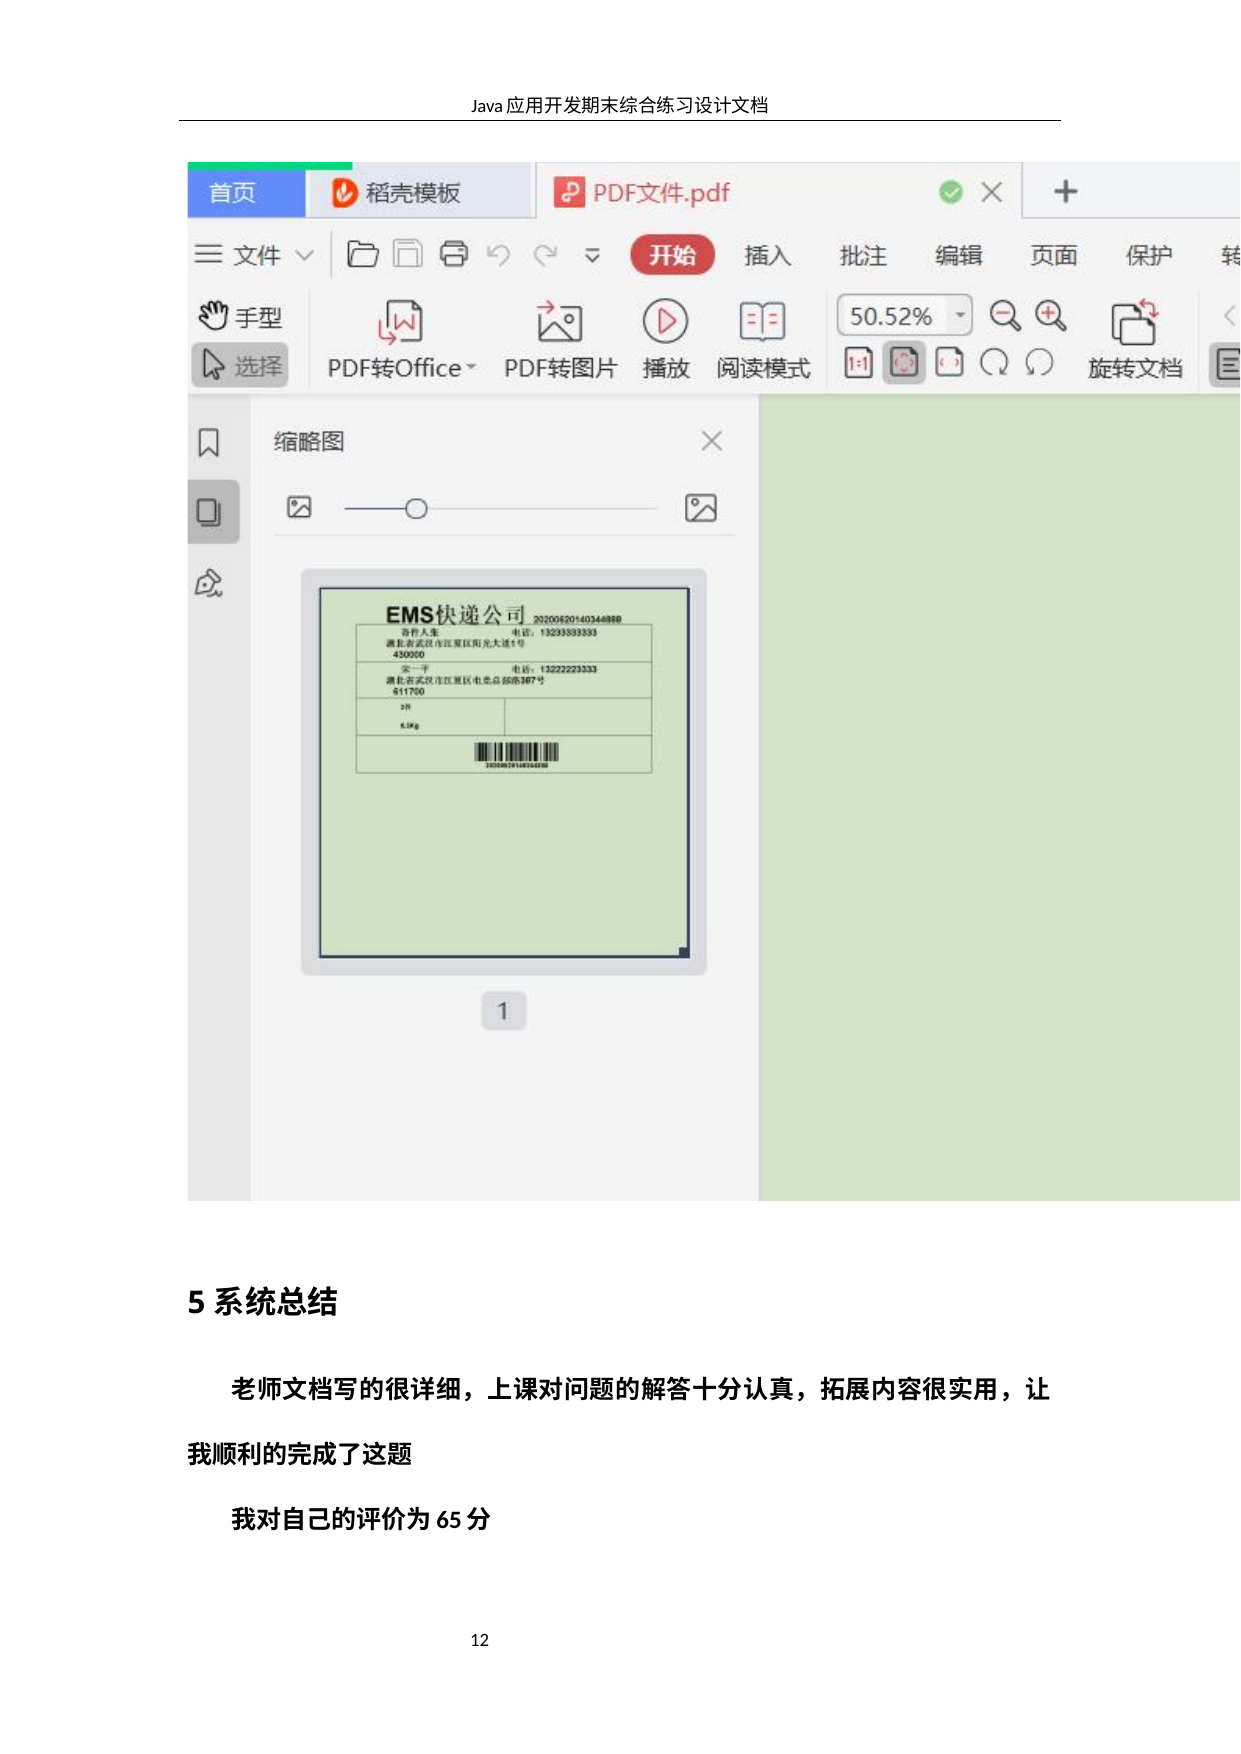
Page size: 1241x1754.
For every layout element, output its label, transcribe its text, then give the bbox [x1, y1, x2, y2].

subtitle 5 系统总结 [187, 1267, 1053, 1332]
picture [187, 162, 1241, 1201]
text 我对自己的评价为65分 [187, 1485, 1053, 1550]
text 老师文档写的很详细，上课对问题的解答十分认真，拓展内容很实用，让我顺利的完成了这题 [187, 1355, 1053, 1485]
